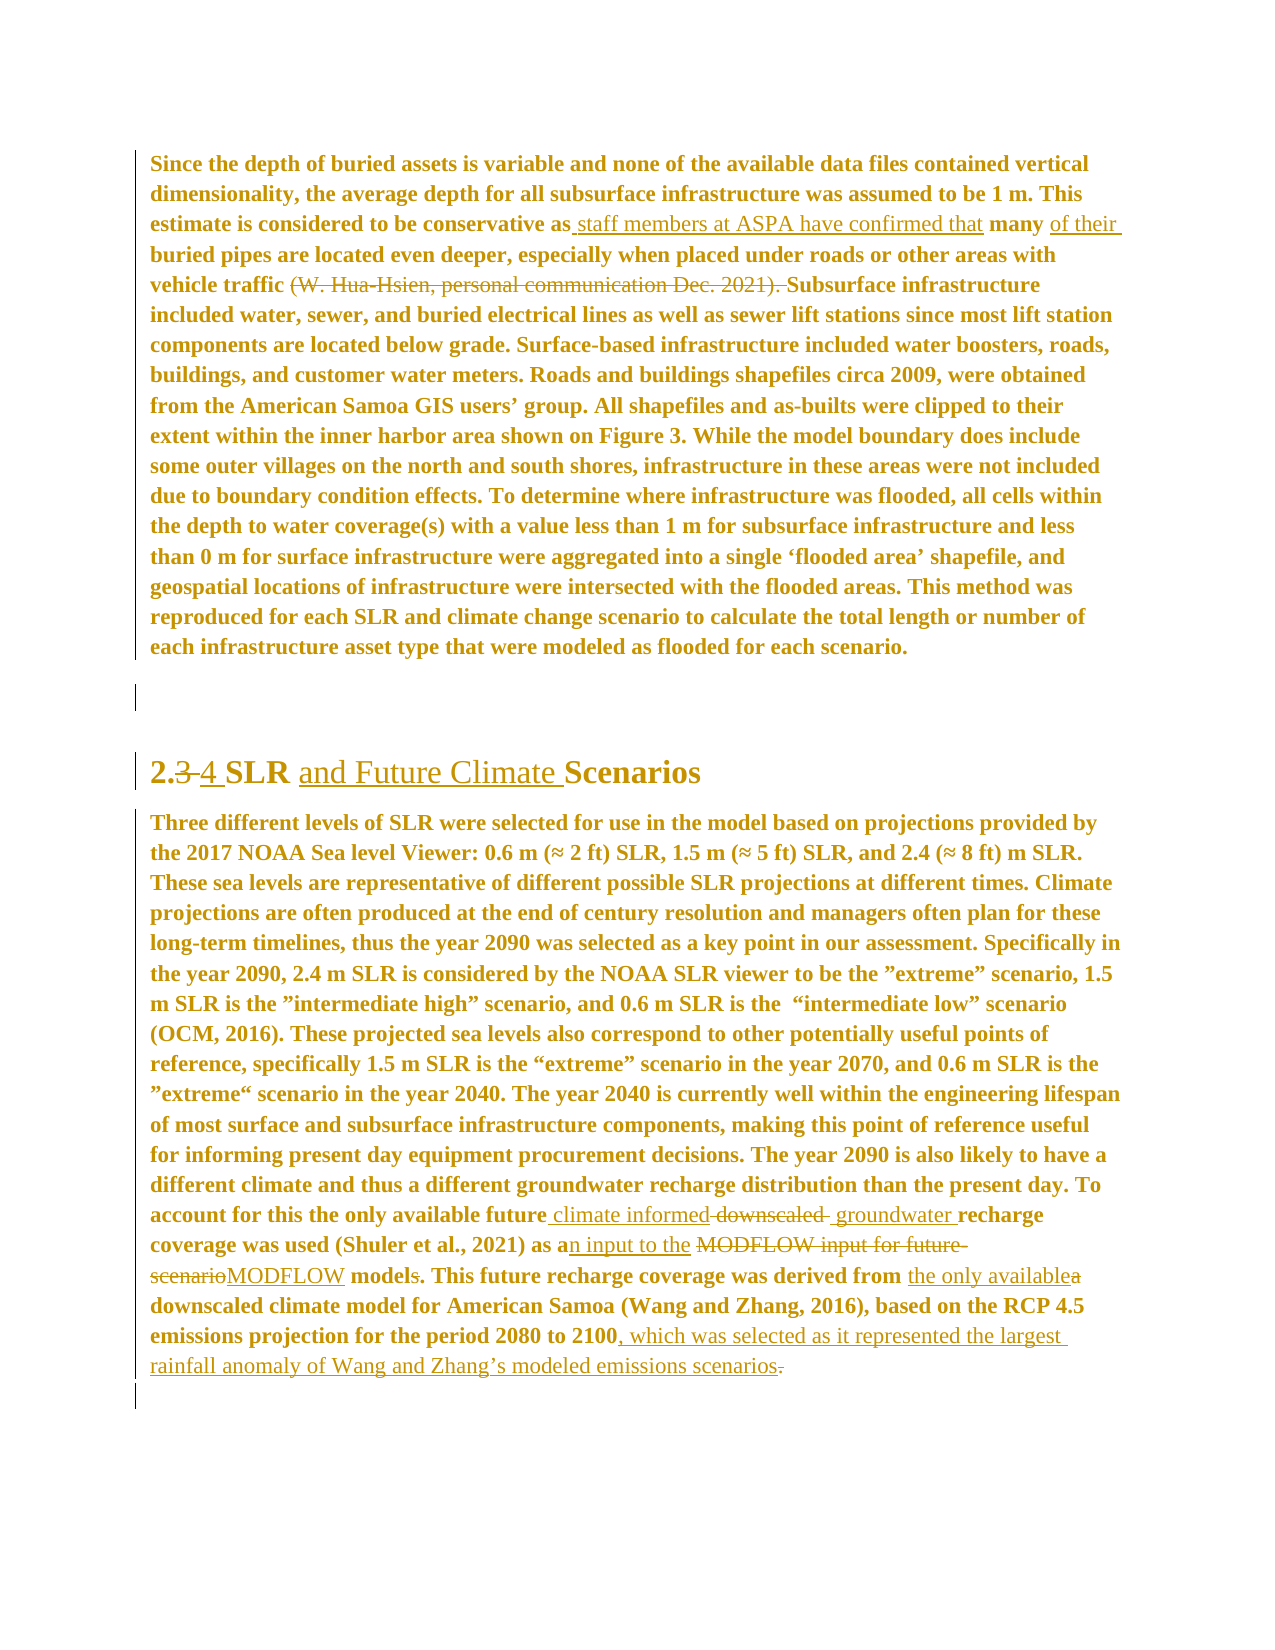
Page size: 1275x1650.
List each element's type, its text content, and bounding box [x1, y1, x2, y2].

subtitle 2.SLR Scenarios [150, 752, 1125, 790]
text Since the depth of buried assets is variable and none of the available data files contained vertical dimensionality, the average depth for all subsurface infrastructure was assumed to be 1 m. This estimate is considered to be conservative as many buried pipes are located even deeper, especially when placed under roads or other areas with vehicle traffic Subsurface infrastructure included water, sewer, and buried electrical lines as well as sewer lift stations since most lift station components are located below grade. Surface-based infrastructure included water boosters, roads, buildings, and customer water meters. Roads and buildings shapefiles circa 2009, were obtained from the American Samoa GIS users’ group. All shapefiles and as-builts were clipped to their extent within the inner harbor area shown on Figure 3. While the model boundary does include some outer villages on the north and south shores, infrastructure in these areas were not included due to boundary condition effects. To determine where infrastructure was flooded, all cells within the depth to water coverage(s) with a value less than 1 m for subsurface infrastructure and less than 0 m for surface infrastructure were aggregated into a single ‘flooded area’ shapefile, and geospatial locations of infrastructure were intersected with the flooded areas. This method was reproduced for each SLR and climate change scenario to calculate the total length or number of each infrastructure asset type that were modeled as flooded for each scenario. [150, 150, 1125, 660]
text Three different levels of SLR were selected for use in the model based on projections provided by the 2017 NOAA Sea level Viewer: 0.6 m (≈ 2 ft) SLR, 1.5 m (≈ 5 ft) SLR, and 2.4 (≈ 8 ft) m SLR. These sea levels are representative of different possible SLR projections at different times. Climate projections are often produced at the end of century resolution and managers often plan for these long-term timelines, thus the year 2090 was selected as a key point in our assessment. Specifically in the year 2090, 2.4 m SLR is considered by the NOAA SLR viewer to be the ”extreme” scenario, 1.5 m SLR is the ”intermediate high” scenario, and 0.6 m SLR is the “intermediate low” scenario (OCM, 2016). These projected sea levels also correspond to other potentially useful points of reference, specifically 1.5 m SLR is the “extreme” scenario in the year 2070, and 0.6 m SLR is the ”extreme“ scenario in the year 2040. The year 2040 is currently well within the engineering lifespan of most surface and subsurface infrastructure components, making this point of reference useful for informing present day equipment procurement decisions. The year 2090 is also likely to have a different climate and thus a different groundwater recharge distribution than the present day. To account for this the only available futurerecharge coverage was used (Shuler et al., 2021) as a model. This future recharge coverage was derived from downscaled climate model for American Samoa (Wang and Zhang, 2016), based on the RCP 4.5 emissions projection for the period 2080 to 2100 [150, 809, 1125, 1379]
